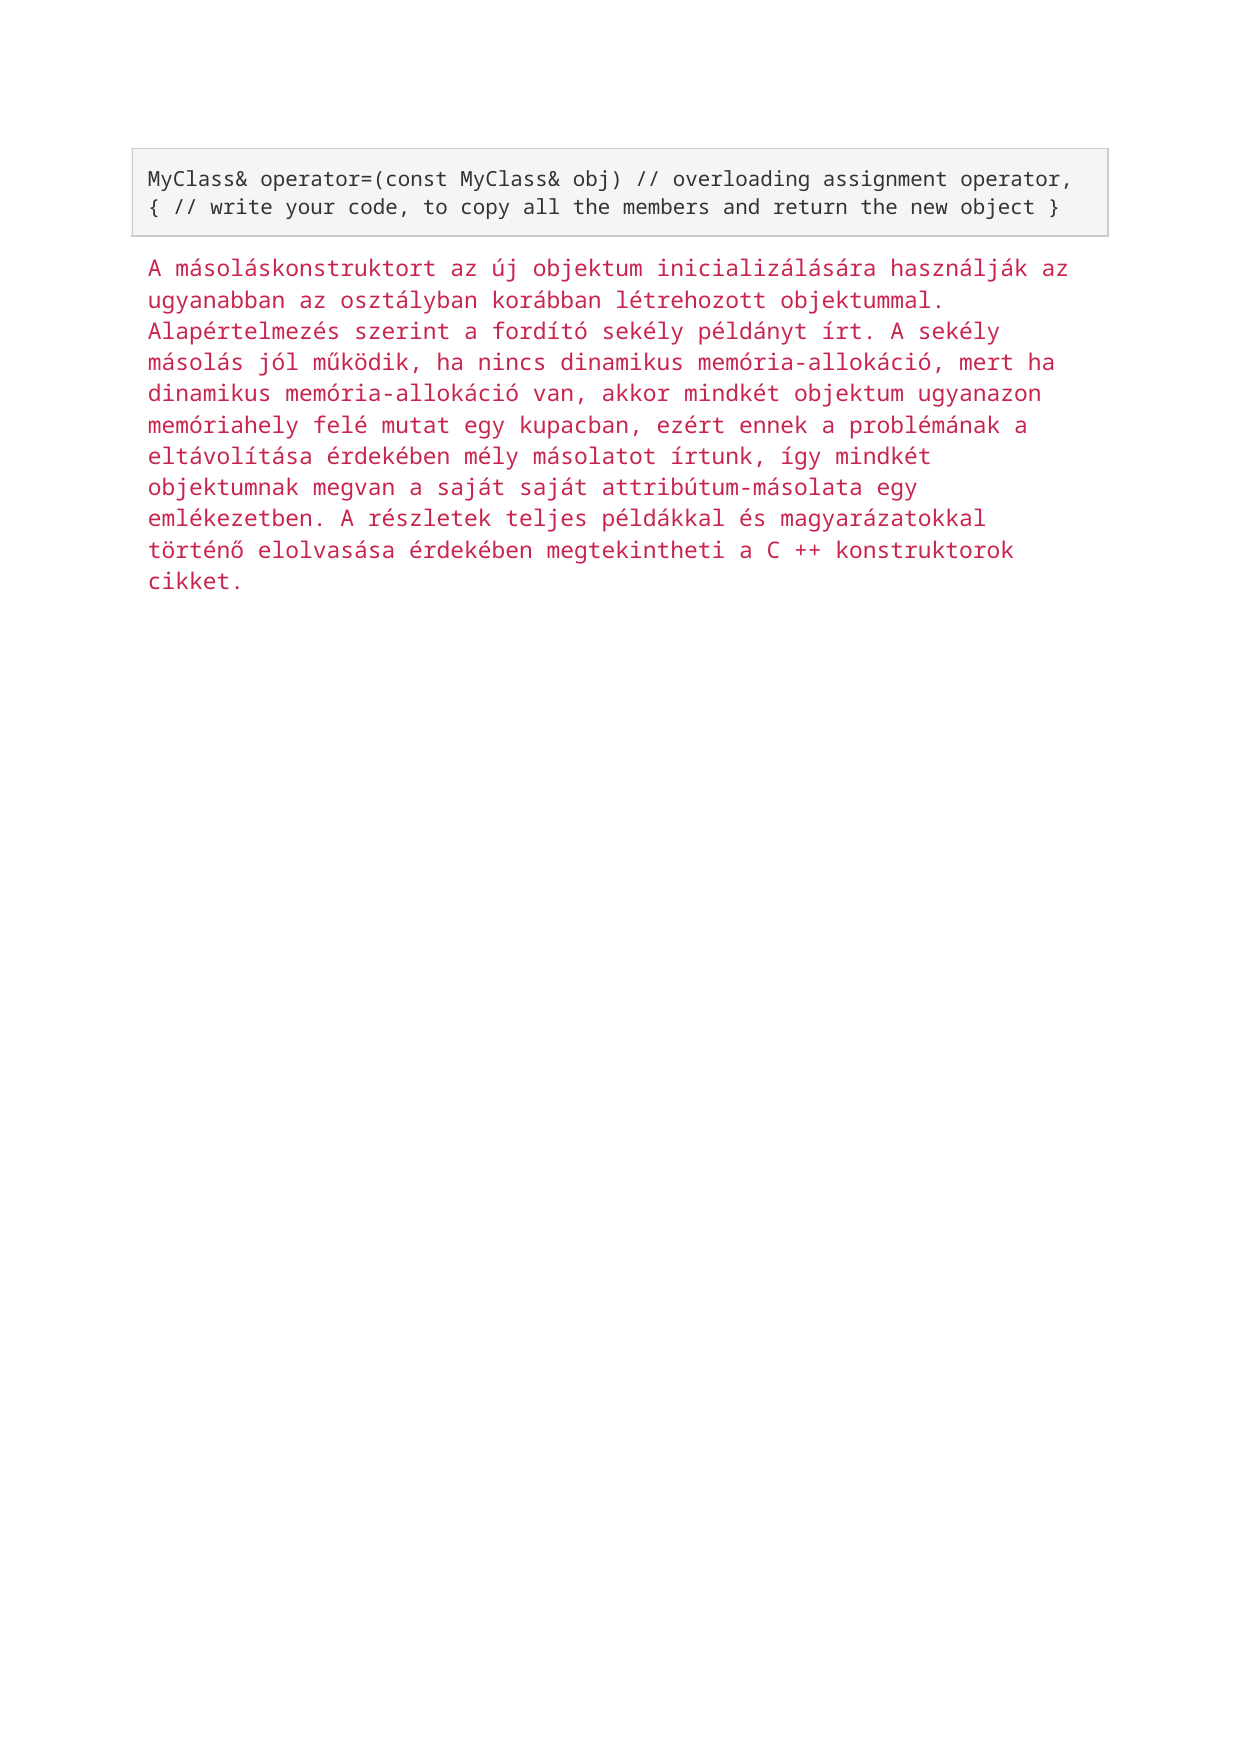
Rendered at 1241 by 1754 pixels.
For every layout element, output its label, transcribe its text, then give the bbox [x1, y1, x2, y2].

text A másoláskonstruktort az új objektum inicializálására használják az ugyanabban az osztályban korábban létrehozott objektummal. Alapértelmezés szerint a fordító sekély példányt írt. A sekély másolás jól működik, ha nincs dinamikus memória-allokáció, mert ha dinamikus memória-allokáció van, akkor mindkét objektum ugyanazon memóriahely felé mutat egy kupacban, ezért ennek a problémának a eltávolítása érdekében mély másolatot írtunk, így mindkét objektumnak megvan a saját saját attribútum-másolata egy emlékezetben. A részletek teljes példákkal és magyarázatokkal történő elolvasása érdekében megtekintheti a C ++ konstruktorok cikket. [148, 252, 1093, 596]
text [133, 149, 1107, 235]
